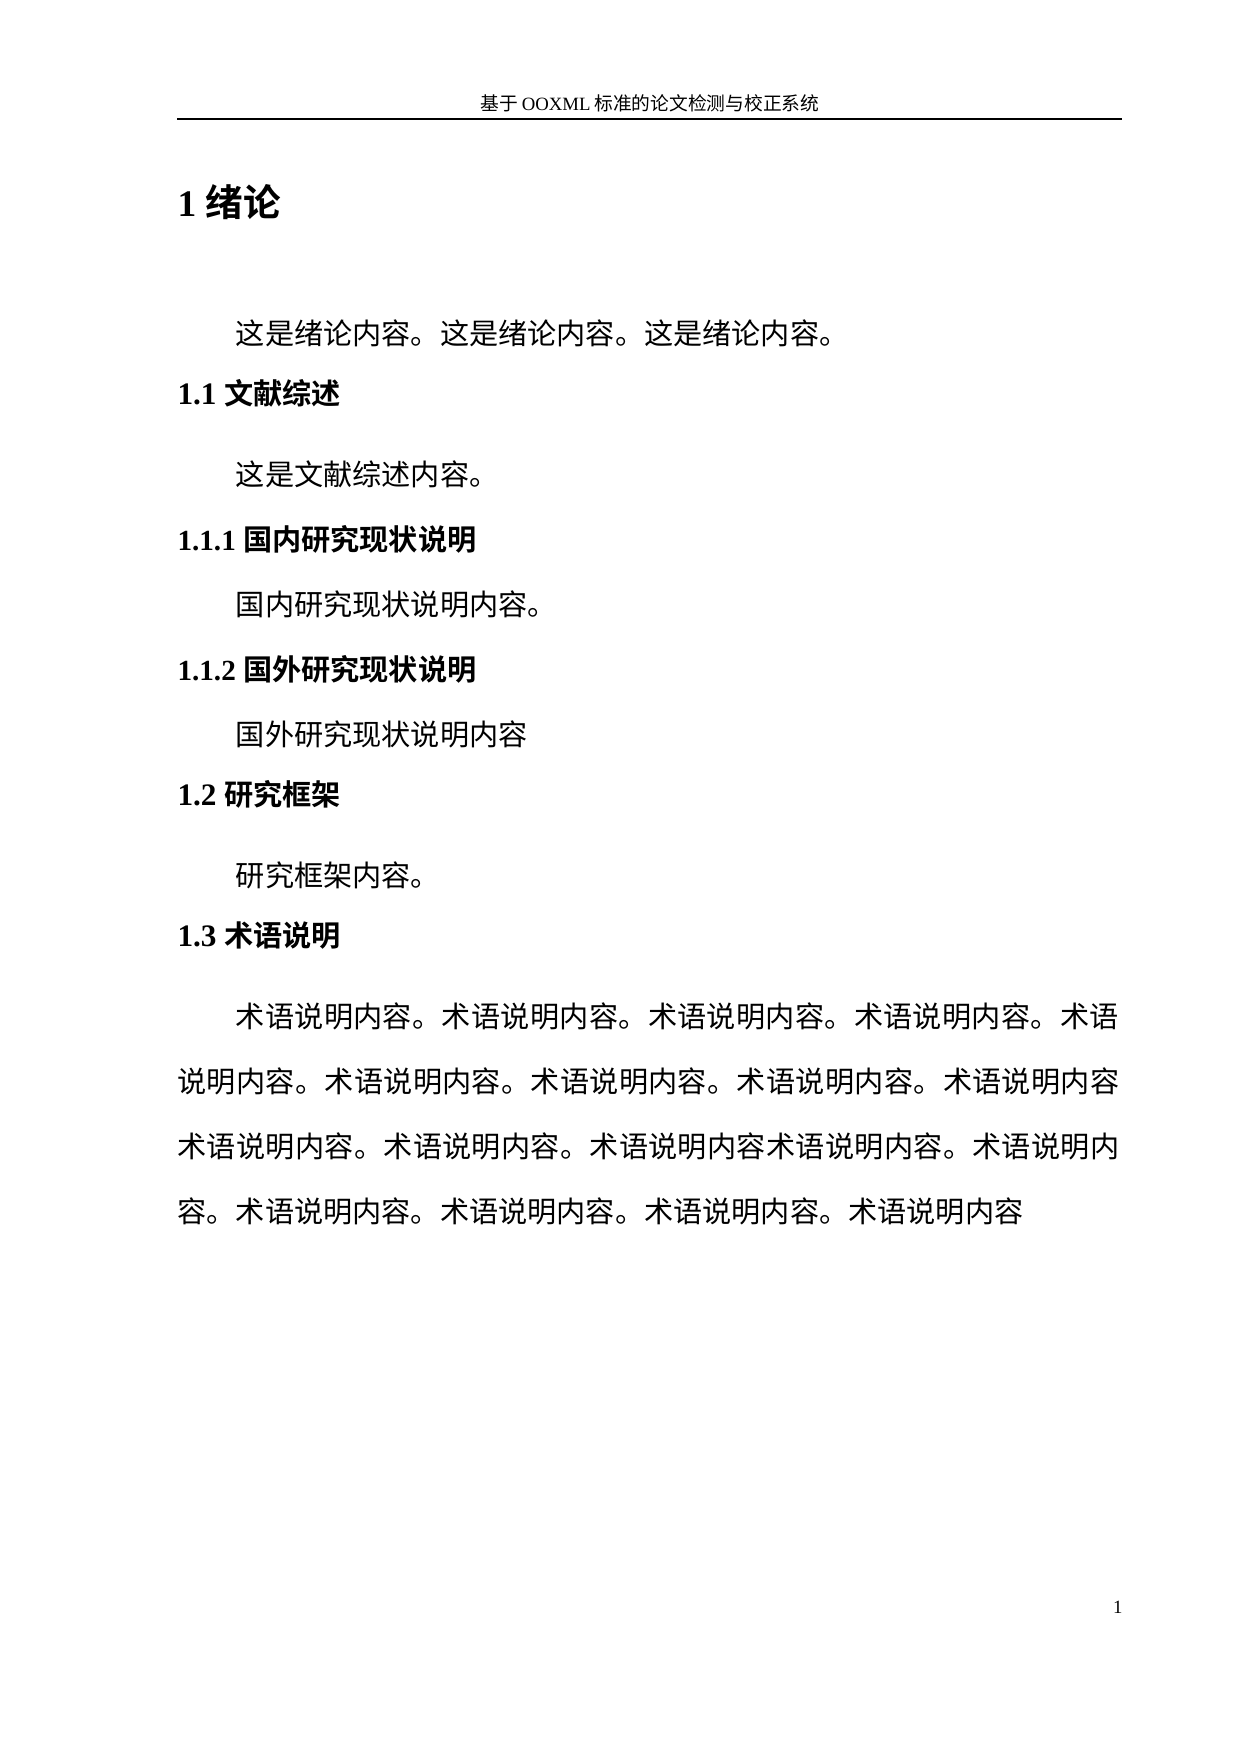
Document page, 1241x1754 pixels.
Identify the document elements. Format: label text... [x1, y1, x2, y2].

subtitle 国外研究现状说明 [177, 635, 1122, 700]
subtitle 文献综述 [177, 370, 1122, 413]
subtitle 绪论 [177, 167, 1122, 232]
text 这是文献综述内容。 [177, 440, 1122, 505]
subtitle 研究框架 [177, 771, 1122, 814]
text 国外研究现状说明内容 [177, 700, 1122, 765]
text 术语说明内容。术语说明内容。术语说明内容。术语说明内容。术语说明内容。术语说明内容。术语说明内容。术语说明内容。术语说明内容。术语说明内容。术语说明内容。术语说明内容术语说明内容。术语说明内容。术语说明内容。术语说明内容。术语说明内容。术语说明内容 [177, 982, 1122, 1242]
subtitle 术语说明 [177, 912, 1122, 954]
subtitle 国内研究现状说明 [177, 505, 1122, 570]
text 这是绪论内容。这是绪论内容。这是绪论内容。 [177, 299, 1122, 364]
text 研究框架内容。 [177, 841, 1122, 906]
text 国内研究现状说明内容。 [177, 570, 1122, 635]
